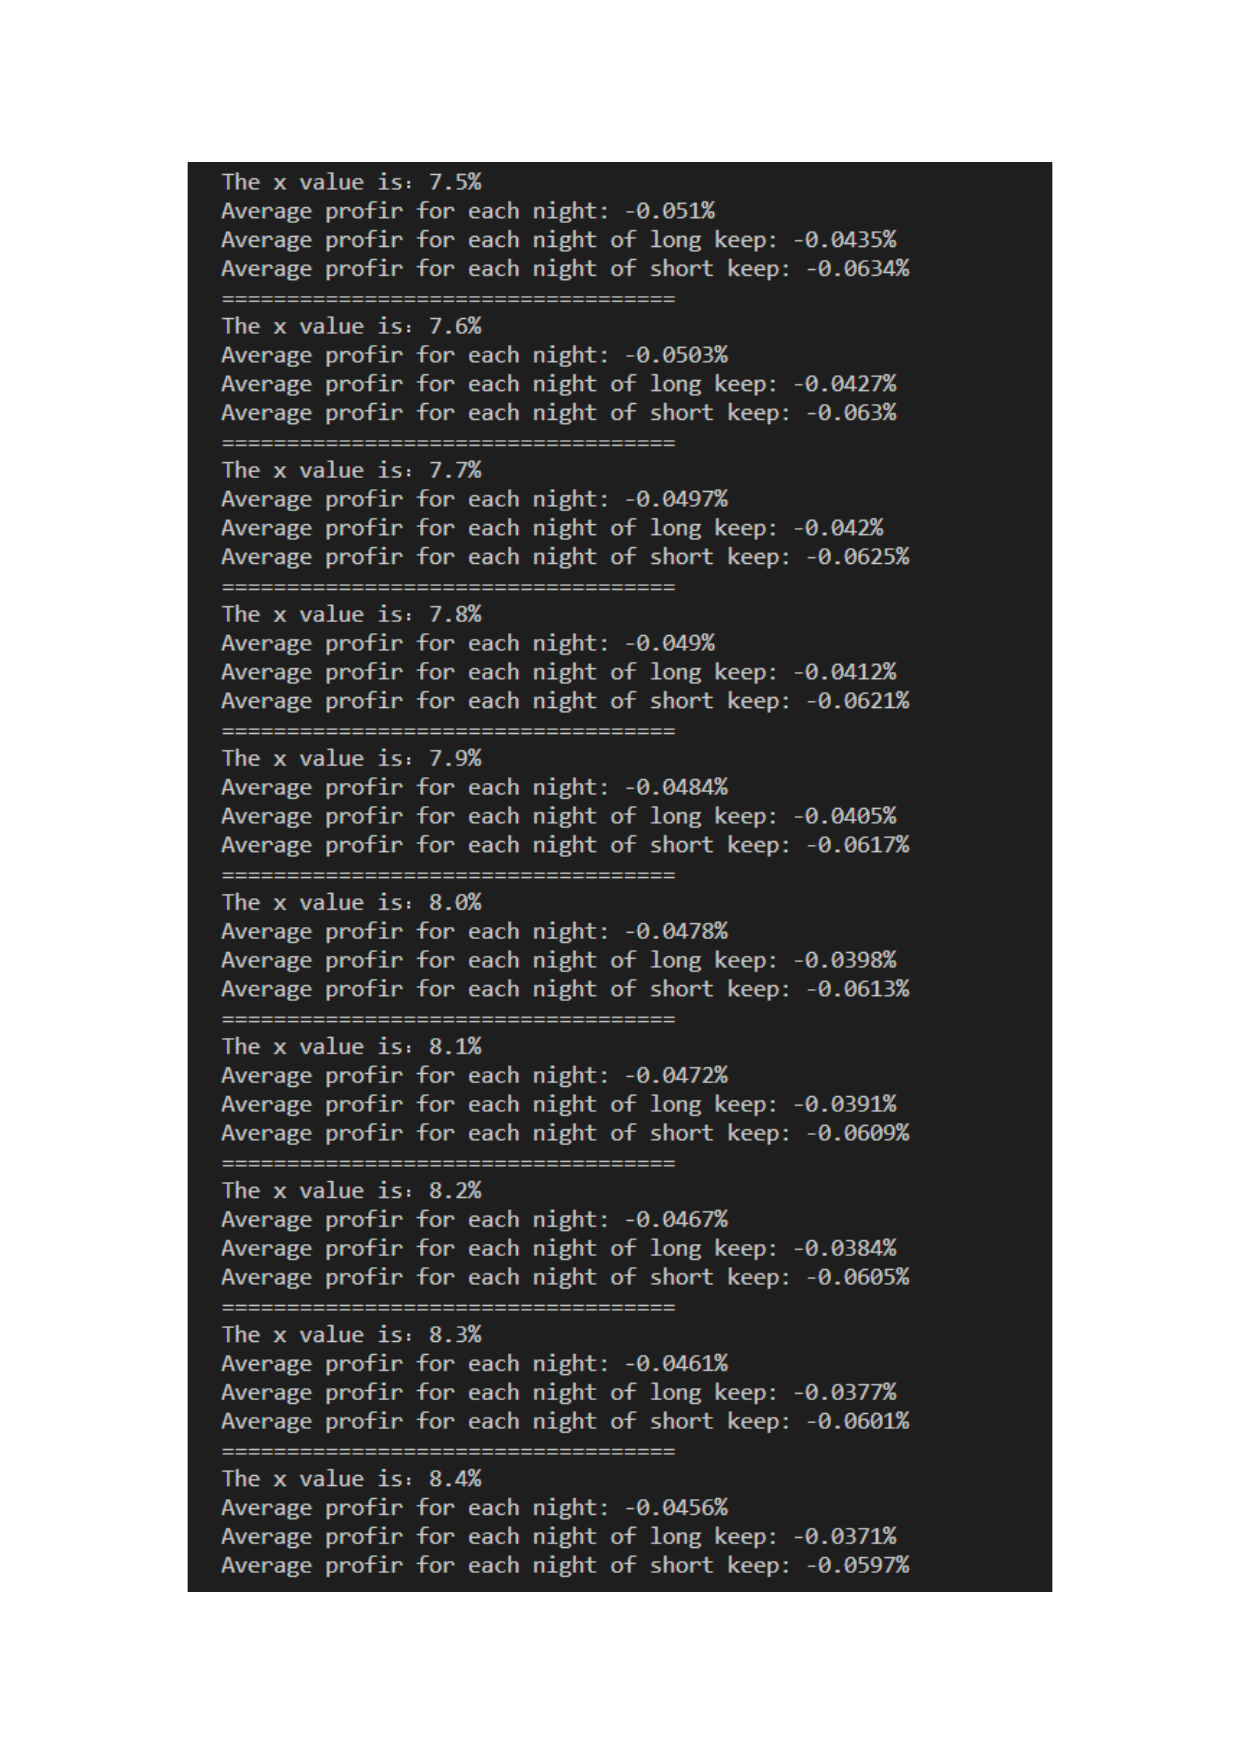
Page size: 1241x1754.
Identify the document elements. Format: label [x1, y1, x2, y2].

picture [187, 162, 1053, 1592]
